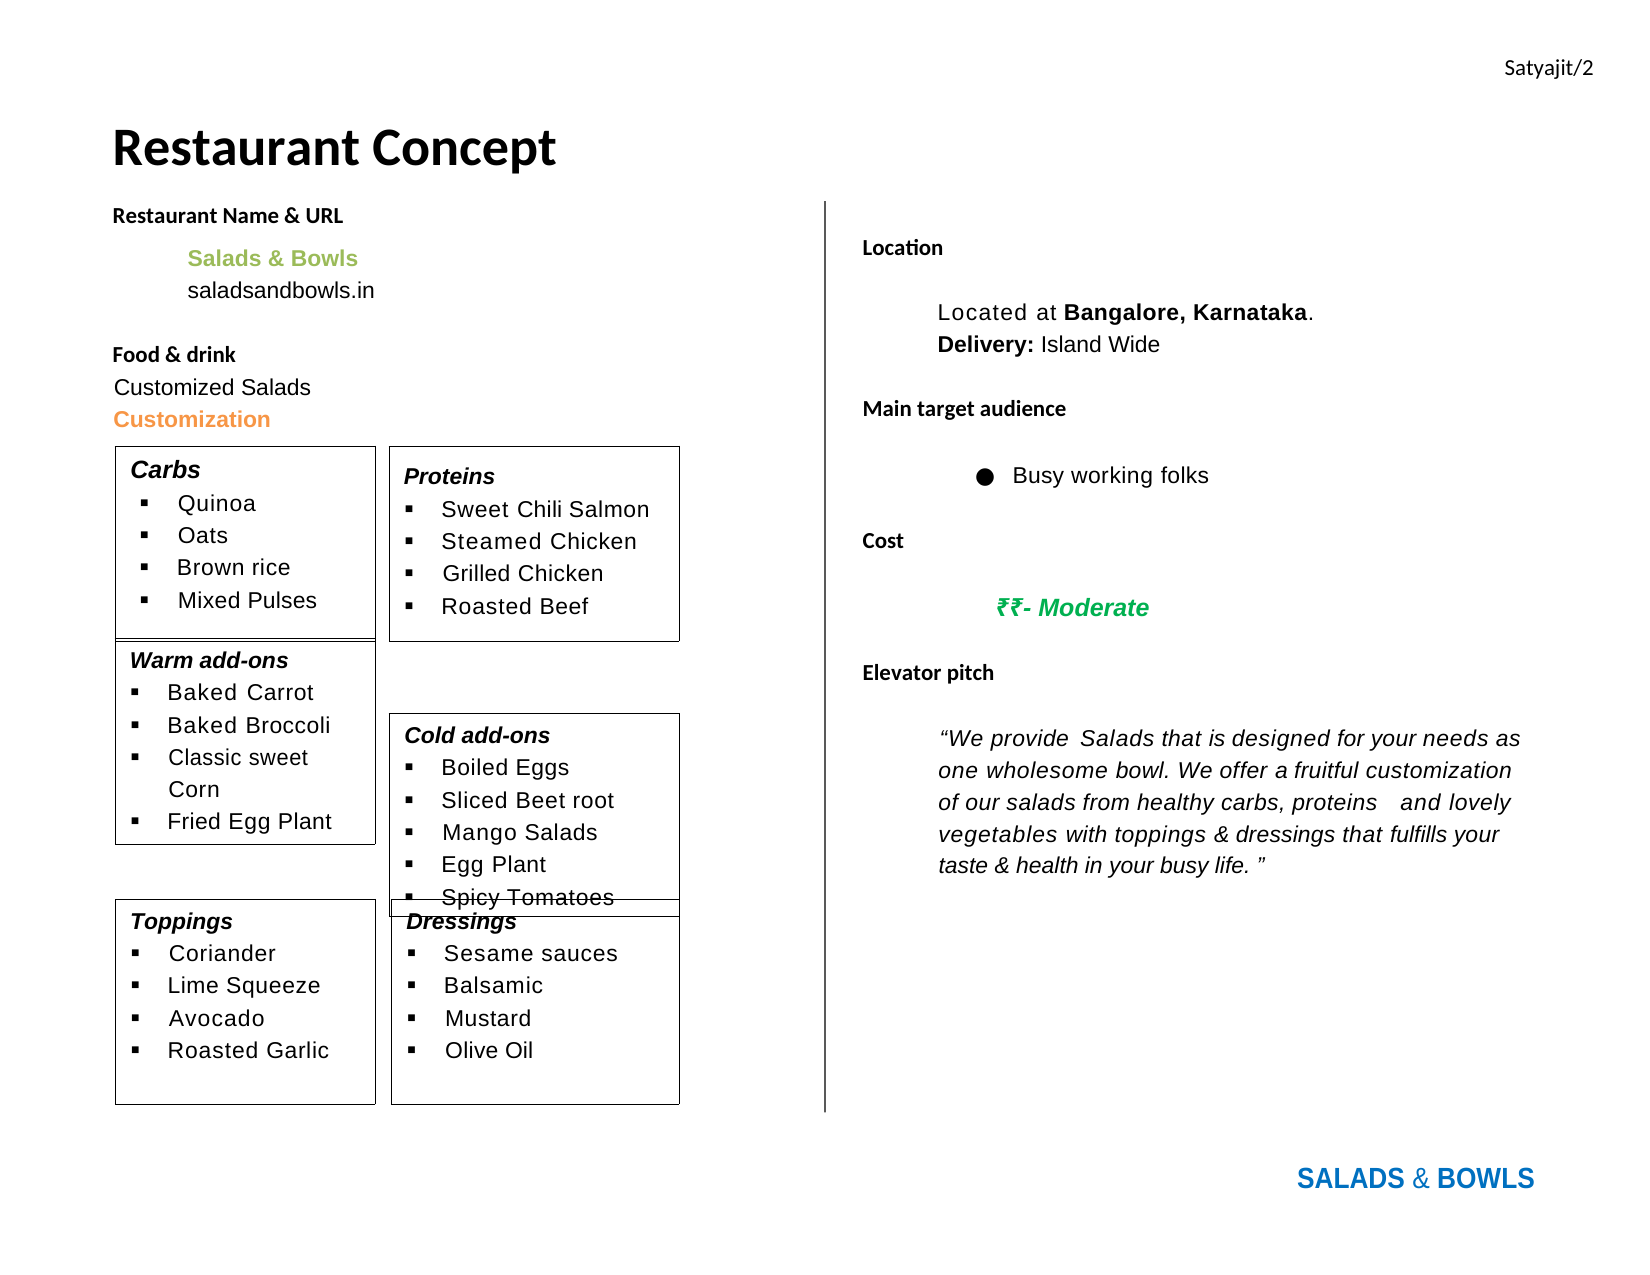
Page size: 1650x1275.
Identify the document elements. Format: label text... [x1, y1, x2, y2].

text taste & health in your busy life. ” [938, 853, 1650, 879]
subtitle Cost [862, 527, 1343, 555]
list Busy working folks [975, 459, 1343, 490]
text Delivery: Island Wide [937, 331, 1343, 358]
list Customization [113, 406, 562, 432]
text Satyajit/2 [1504, 53, 1650, 81]
text ₹₹- Moderate [995, 593, 1343, 622]
subtitle Food & drink [112, 340, 562, 368]
text “We provide Salads that is designed for your needs as one wholesome bowl. We offer a fruitful customization of our salads from healthy carbs, proteins and lovely vegetables with toppings & dressings that fulfills your [938, 724, 1526, 847]
text Salads & Bowls [187, 244, 562, 271]
text Customized Salads [113, 374, 562, 400]
subtitle Main target audience [862, 394, 1343, 422]
text Location [862, 233, 1343, 261]
text Located at Bangalore, Karnataka. [937, 299, 1343, 325]
subtitle Elevator pitch [862, 658, 1343, 687]
subtitle Restaurant Name & URL [112, 201, 562, 229]
text saladsandbowls.in [187, 277, 562, 303]
subtitle Restaurant Concept [112, 112, 562, 178]
